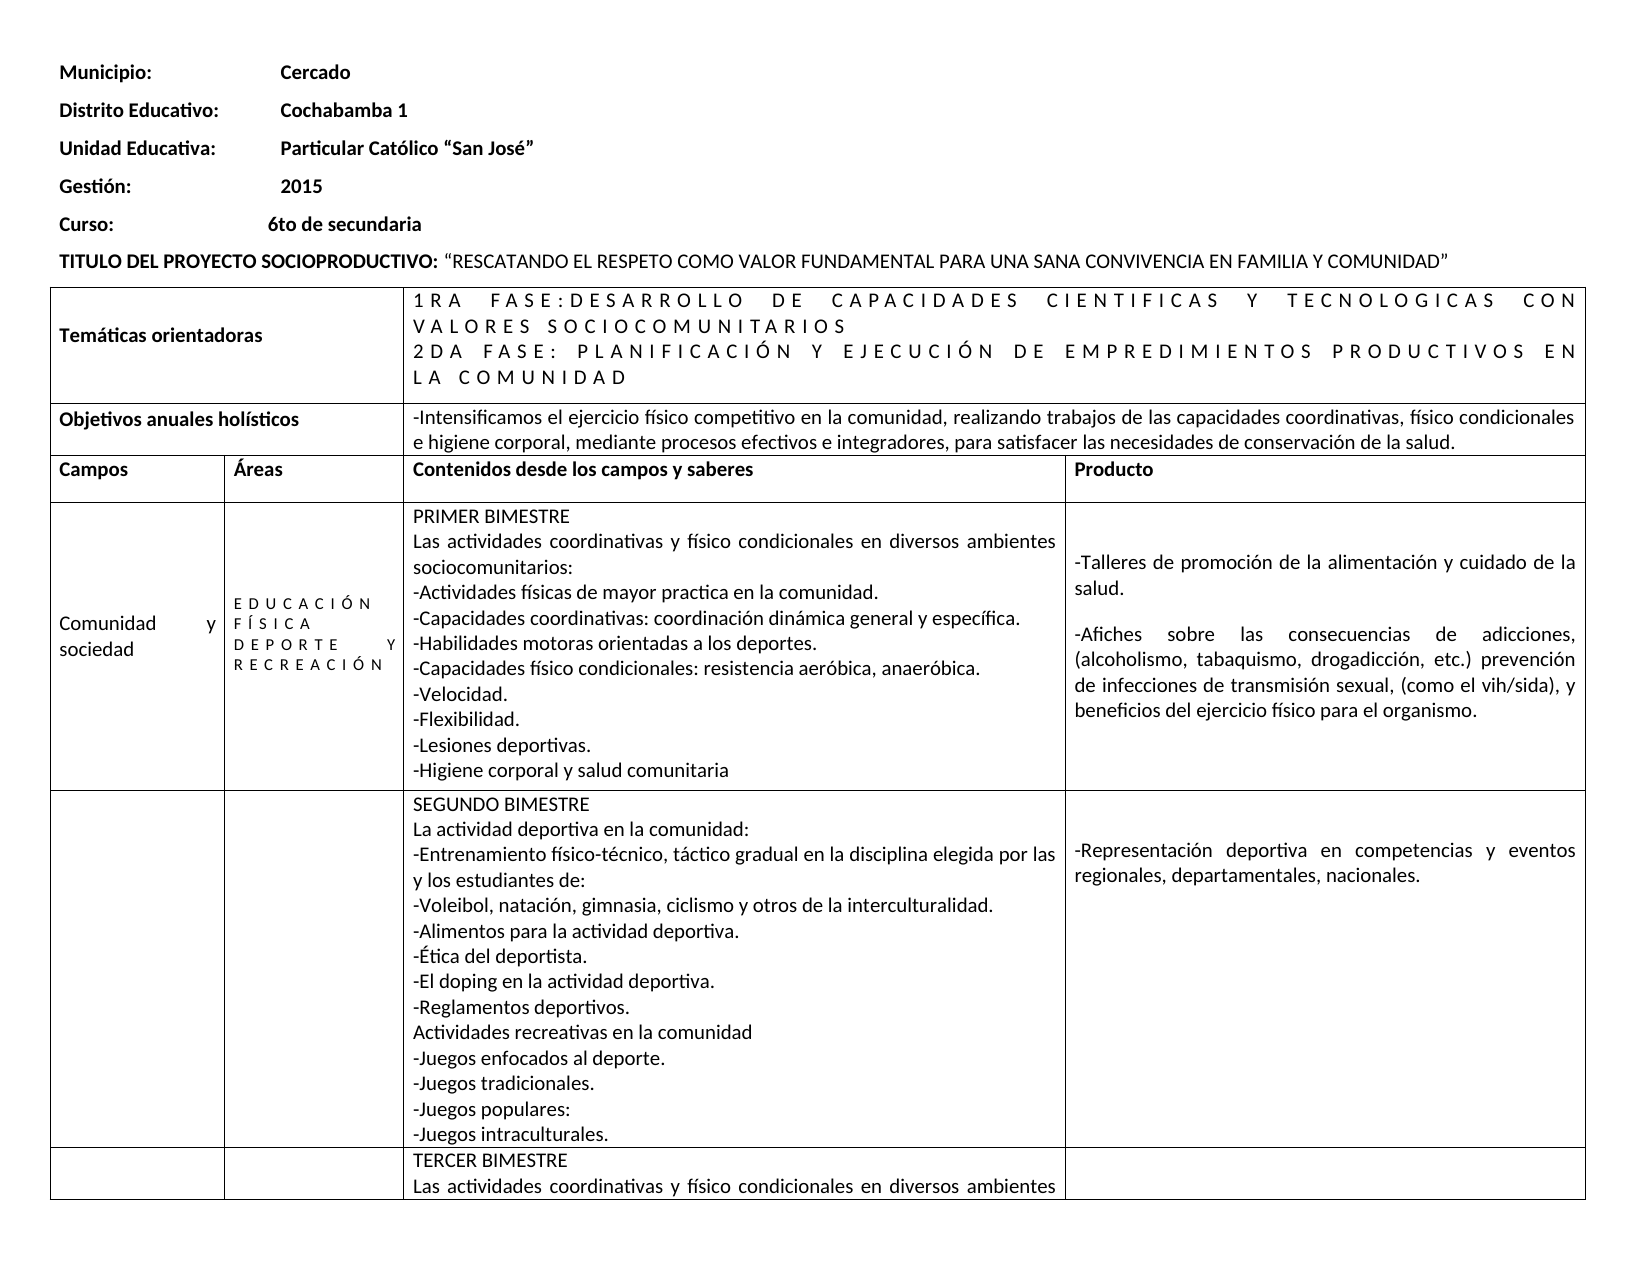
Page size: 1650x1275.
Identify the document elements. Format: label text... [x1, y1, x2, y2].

text Municipio: Cercado [59, 59, 1597, 84]
table_cell educACIÓN física deporte y recReación [225, 503, 403, 790]
table_cell -Representación deportiva en competencias y eventos regionales, departamentales, nacionales. [1066, 791, 1585, 1147]
text Curso: 6to de secundaria [59, 211, 1597, 236]
table_cell [225, 1148, 403, 1198]
table_cell -Talleres de promoción de la alimentación y cuidado de la salud. -Afiches sobre las consecuencias de adicciones, (alcoholismo, tabaquismo, drogadicción, etc.) prevención de infecciones de transmisión sexual, (como el vih/sida), y beneficios del ejercicio físico para el organismo. [1066, 503, 1585, 790]
text TITULO DEL PROYECTO SOCIOPRODUCTIVO: “RESCATANDO EL RESPETO COMO VALOR FUNDAMENTAL PARA UNA SANA CONVIVENCIA EN FAMILIA Y COMUNIDAD” [59, 249, 1597, 274]
table_cell Objetivos anuales holísticos [51, 404, 403, 455]
table_cell PRIMER BIMESTRE Las actividades coordinativas y físico condicionales en diversos ambientes sociocomunitarios: -Actividades físicas de mayor practica en la comunidad. -Capacidades coordinativas: coordinación dinámica general y específica. -Habilidades motoras orientadas a los deportes. -Capacidades físico condicionales: resistencia aeróbica, anaeróbica. -Velocidad. -Flexibilidad. -Lesiones deportivas. -Higiene corporal y salud comunitaria [404, 503, 1065, 790]
table_header 1ra fase:desarrollo de capacidades cientificas y tecnologicas con valores sociocomunitarios 2da fase: Planificación y ejecución de empredimientos productivos en la comunidad [404, 288, 1585, 403]
table_cell -Intensificamos el ejercicio físico competitivo en la comunidad, realizando trabajos de las capacidades coordinativas, físico condicionales e higiene corporal, mediante procesos efectivos e integradores, para satisfacer las necesidades de conservación de la salud. [404, 404, 1585, 455]
table_header Temáticas orientadoras [51, 288, 403, 403]
table_cell [51, 1148, 224, 1198]
table_cell [225, 791, 403, 1147]
table_cell [51, 791, 224, 1147]
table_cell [1066, 1148, 1585, 1198]
text Unidad Educativa: Particular Católico “San José” [59, 135, 1597, 160]
table_cell Áreas [225, 456, 403, 502]
table_cell SEGUNDO BIMESTRE La actividad deportiva en la comunidad: -Entrenamiento físico-técnico, táctico gradual en la disciplina elegida por las y los estudiantes de: -Voleibol, natación, gimnasia, ciclismo y otros de la interculturalidad. -Alimentos para la actividad deportiva. -Ética del deportista. -El doping en la actividad deportiva. -Reglamentos deportivos. Actividades recreativas en la comunidad -Juegos enfocados al deporte. -Juegos tradicionales. -Juegos populares: -Juegos intraculturales. [404, 791, 1065, 1147]
text Gestión: 2015 [59, 173, 1597, 198]
table_cell Comunidad y sociedad [51, 503, 224, 790]
text Distrito Educativo: Cochabamba 1 [59, 97, 1597, 122]
table_cell Producto [1066, 456, 1585, 502]
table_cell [404, 1148, 1065, 1198]
table_cell Contenidos desde los campos y saberes [404, 456, 1065, 502]
table_cell Campos [51, 456, 224, 502]
